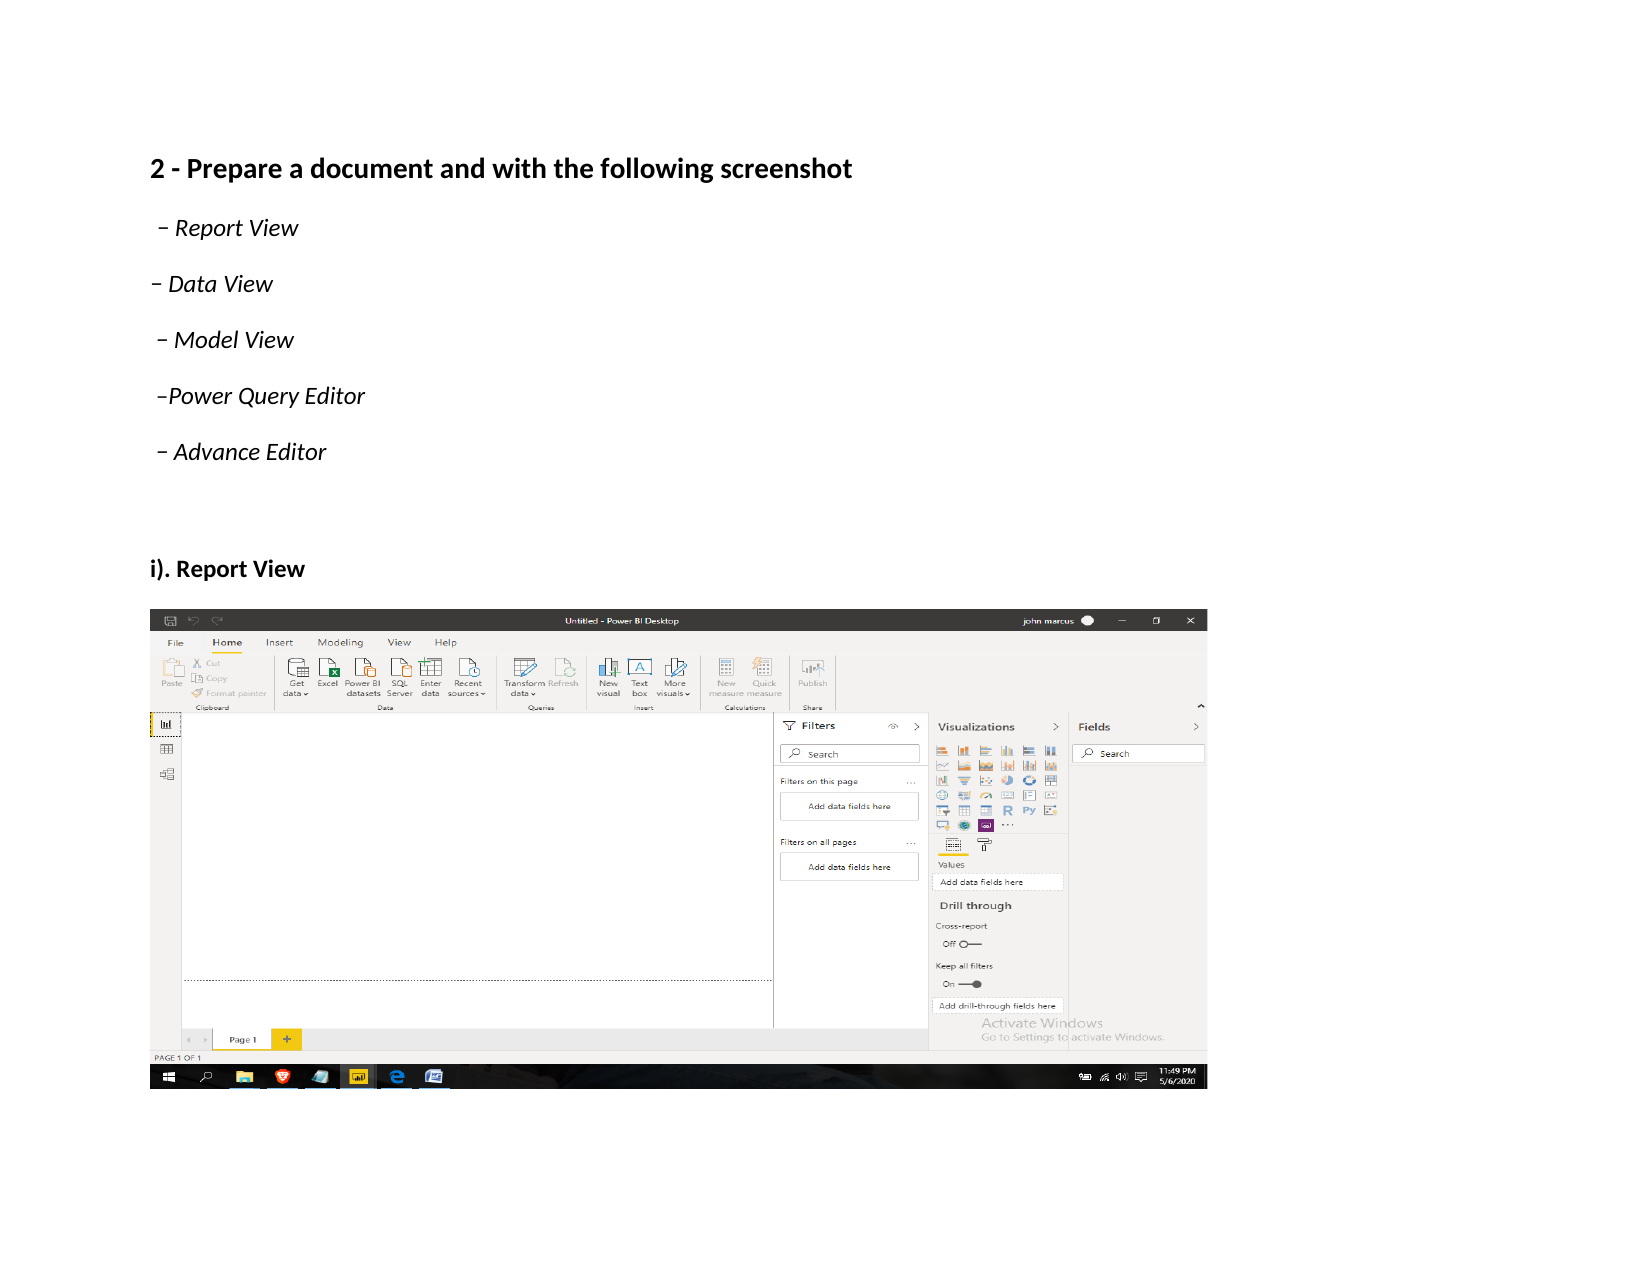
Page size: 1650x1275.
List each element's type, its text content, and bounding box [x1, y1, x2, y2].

text − Model View [150, 324, 1500, 355]
picture [150, 609, 1208, 1089]
text i). Report View [150, 553, 1500, 584]
text − Data View [150, 268, 1500, 299]
text − Report View [150, 212, 1500, 242]
text –Power Query Editor [150, 380, 1500, 411]
text 2 - Prepare a document and with the following screenshot [150, 150, 1500, 186]
text − Advance Editor [150, 436, 1500, 466]
